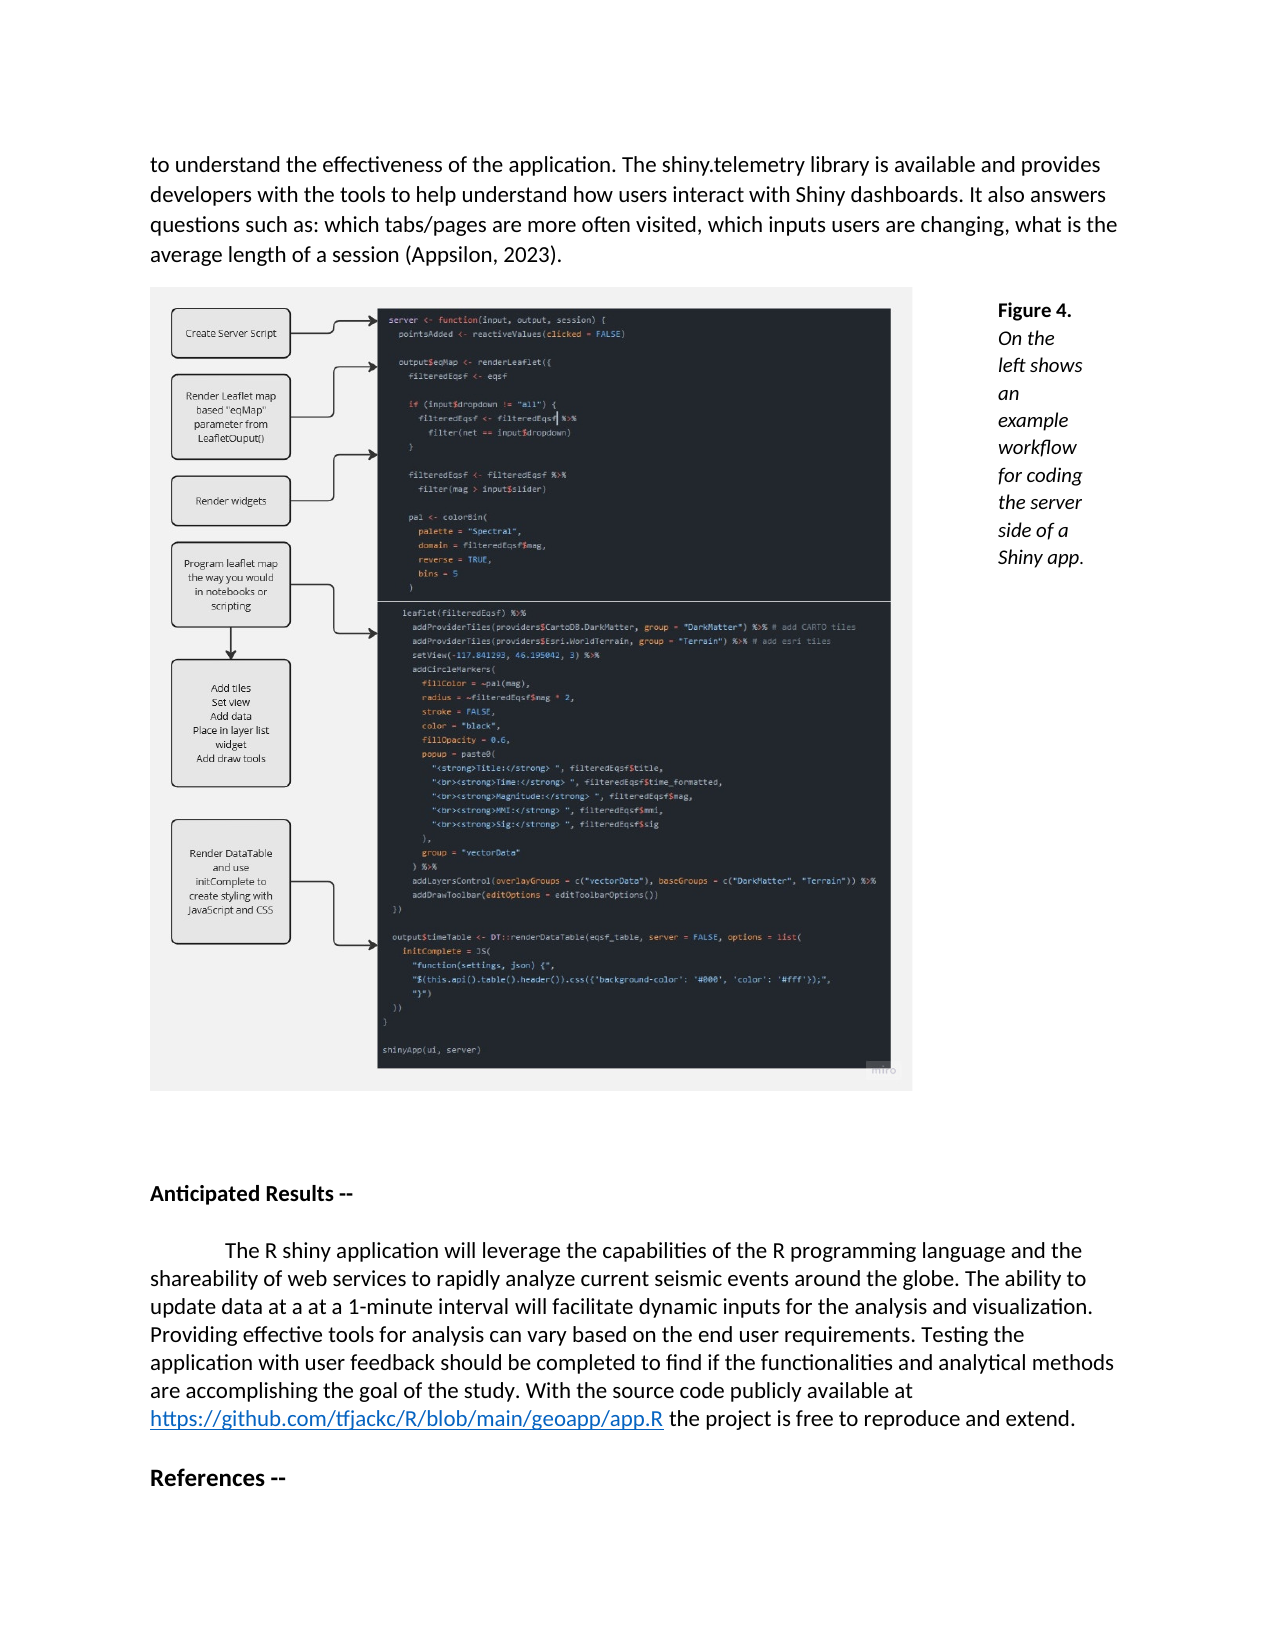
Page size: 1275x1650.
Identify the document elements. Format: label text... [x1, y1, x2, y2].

picture [150, 287, 913, 1091]
text The R shiny application will leverage the capabilities of the R programming language and the shareability of web services to rapidly analyze current seismic events around the globe. The ability to update data at a at a 1-minute interval will facilitate dynamic inputs for the analysis and visualization. Providing effective tools for analysis can vary based on the end user requirements. Testing the application with user feedback should be completed to find if the functionalities and analytical methods are accomplishing the goal of the study. With the source code publicly available at https://github.com/tfjackc/R/blob/main/geoapp/app.R the project is free to reproduce and extend. [150, 1236, 1125, 1432]
text References -- [150, 1462, 1125, 1492]
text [150, 150, 1125, 269]
text Anticipated Results -- [150, 1179, 1125, 1207]
